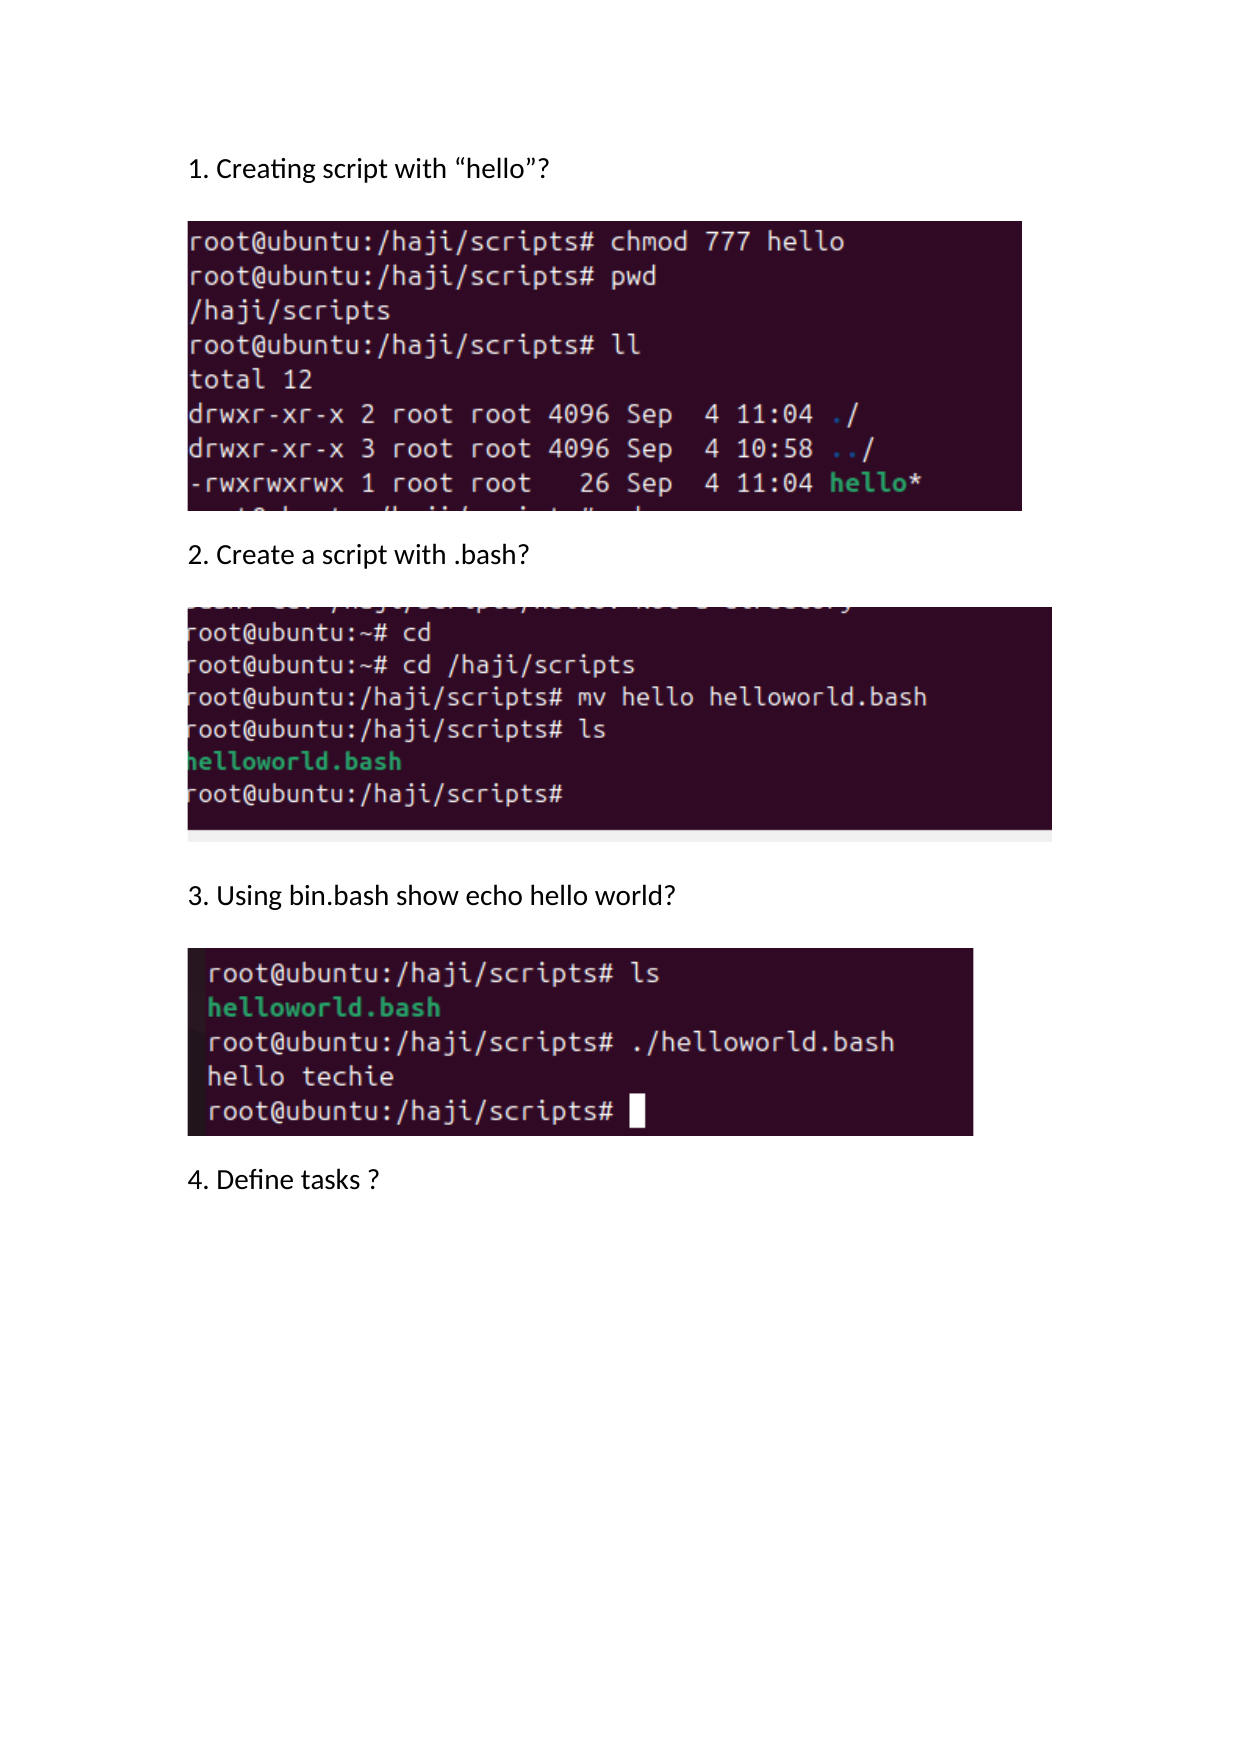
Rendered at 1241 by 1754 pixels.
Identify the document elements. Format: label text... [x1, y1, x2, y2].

list Using bin.bash show echo hello world? [187, 877, 1053, 913]
list Define tasks ? [187, 1161, 1053, 1197]
list Create a script with .bash? [187, 536, 1053, 571]
picture [187, 221, 1022, 511]
picture [187, 948, 974, 1136]
picture [187, 607, 1052, 842]
list Creating script with “hello”? [187, 150, 1053, 186]
